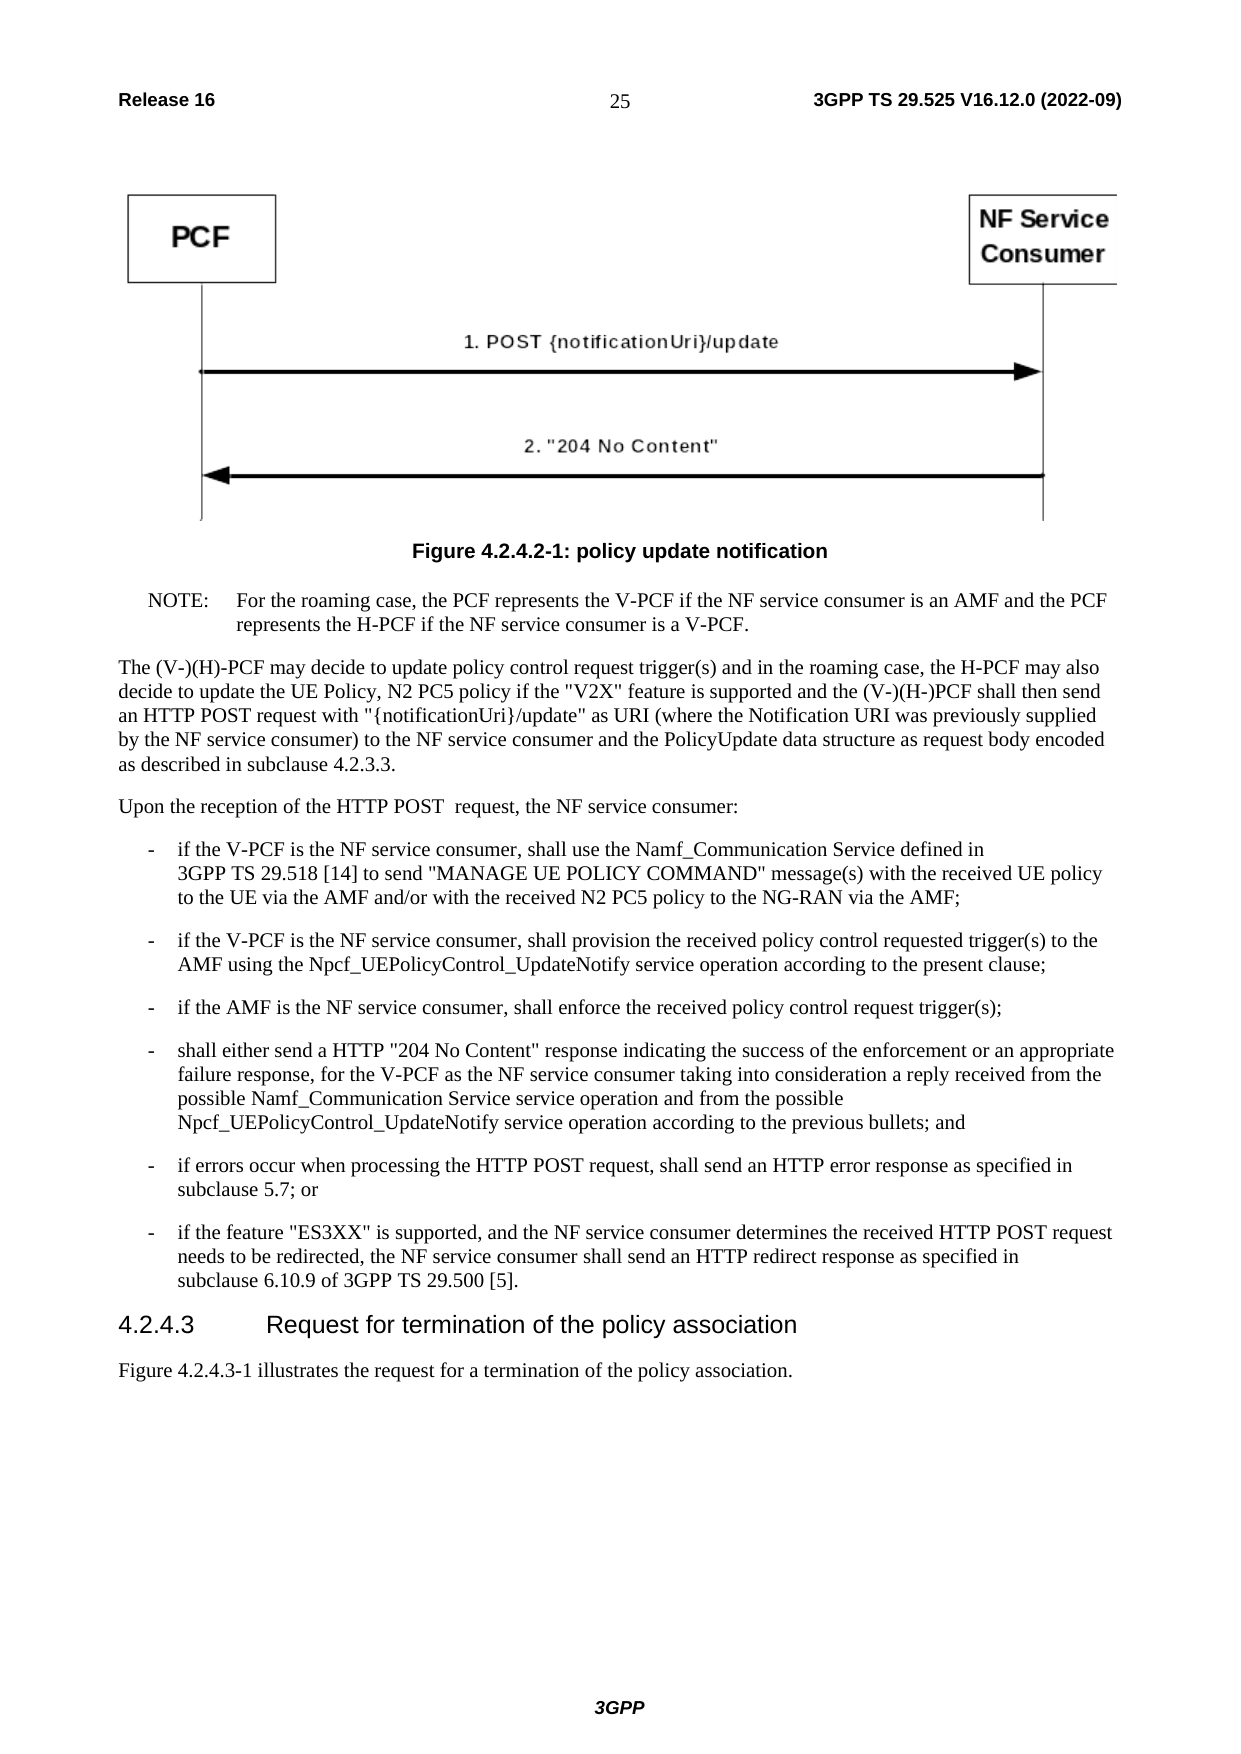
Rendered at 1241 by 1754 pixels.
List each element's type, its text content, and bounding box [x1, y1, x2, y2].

text Upon the reception of the HTTP POST request, the NF service consumer: [118, 794, 1122, 818]
text - if the feature "ES3XX" is supported, and the NF service consumer determines the received HTTP POST request needs to be redirected, the NF service consumer shall send an HTTP redirect response as specified in subclause 6.10.9 of 3GPP TS 29.500 [5]. [148, 1219, 1122, 1292]
text - if errors occur when processing the HTTP POST request, shall send an HTTP error response as specified in subclause 5.7; or [148, 1153, 1122, 1201]
text - if the V-PCF is the NF service consumer, shall provision the received policy control requested trigger(s) to the AMF using the Npcf_UEPolicyControl_UpdateNotify service operation according to the present clause; [148, 928, 1122, 976]
subtitle 4.2.4.3 Request for termination of the policy association [118, 1311, 1122, 1339]
text - shall either send a HTTP "204 No Content" response indicating the success of the enforcement or an appropriate failure response, for the V-PCF as the NF service consumer taking into consideration a reply received from the possible Namf_Communication Service service operation and from the possible Npcf_UEPolicyControl_UpdateNotify service operation according to the previous bullets; and [148, 1038, 1122, 1134]
text NOTE: For the roaming case, the PCF represents the V-PCF if the NF service consumer is an AMF and the PCF represents the H-PCF if the NF service consumer is a V-PCF. [148, 588, 1122, 636]
text Figure 4.2.4.3-1 illustrates the request for a termination of the policy association. [118, 1358, 1122, 1382]
text - if the V-PCF is the NF service consumer, shall use the Namf_Communication Service defined in 3GPP TS 29.518 [14] to send "MANAGE UE POLICY COMMAND" message(s) with the received UE policy to the UE via the AMF and/or with the received N2 PC5 policy to the NG-RAN via the AMF; [148, 837, 1122, 909]
text Figure 4.2.4.2-1: policy update notification [118, 539, 1122, 563]
text - if the AMF is the NF service consumer, shall enforce the received policy control request trigger(s); [148, 995, 1122, 1019]
text The (V-)(H)-PCF may decide to update policy control request trigger(s) and in the roaming case, the H-PCF may also decide to update the UE Policy, N2 PC5 policy if the "V2X" feature is supported and the (V-)(H-)PCF shall then send an HTTP POST request with "{notificationUri}/update" as URI (where the Notification URI was previously supplied by the NF service consumer) to the NF service consumer and the PolicyUpdate data structure as request body encoded as described in subclause 4.2.3.3. [118, 655, 1122, 776]
